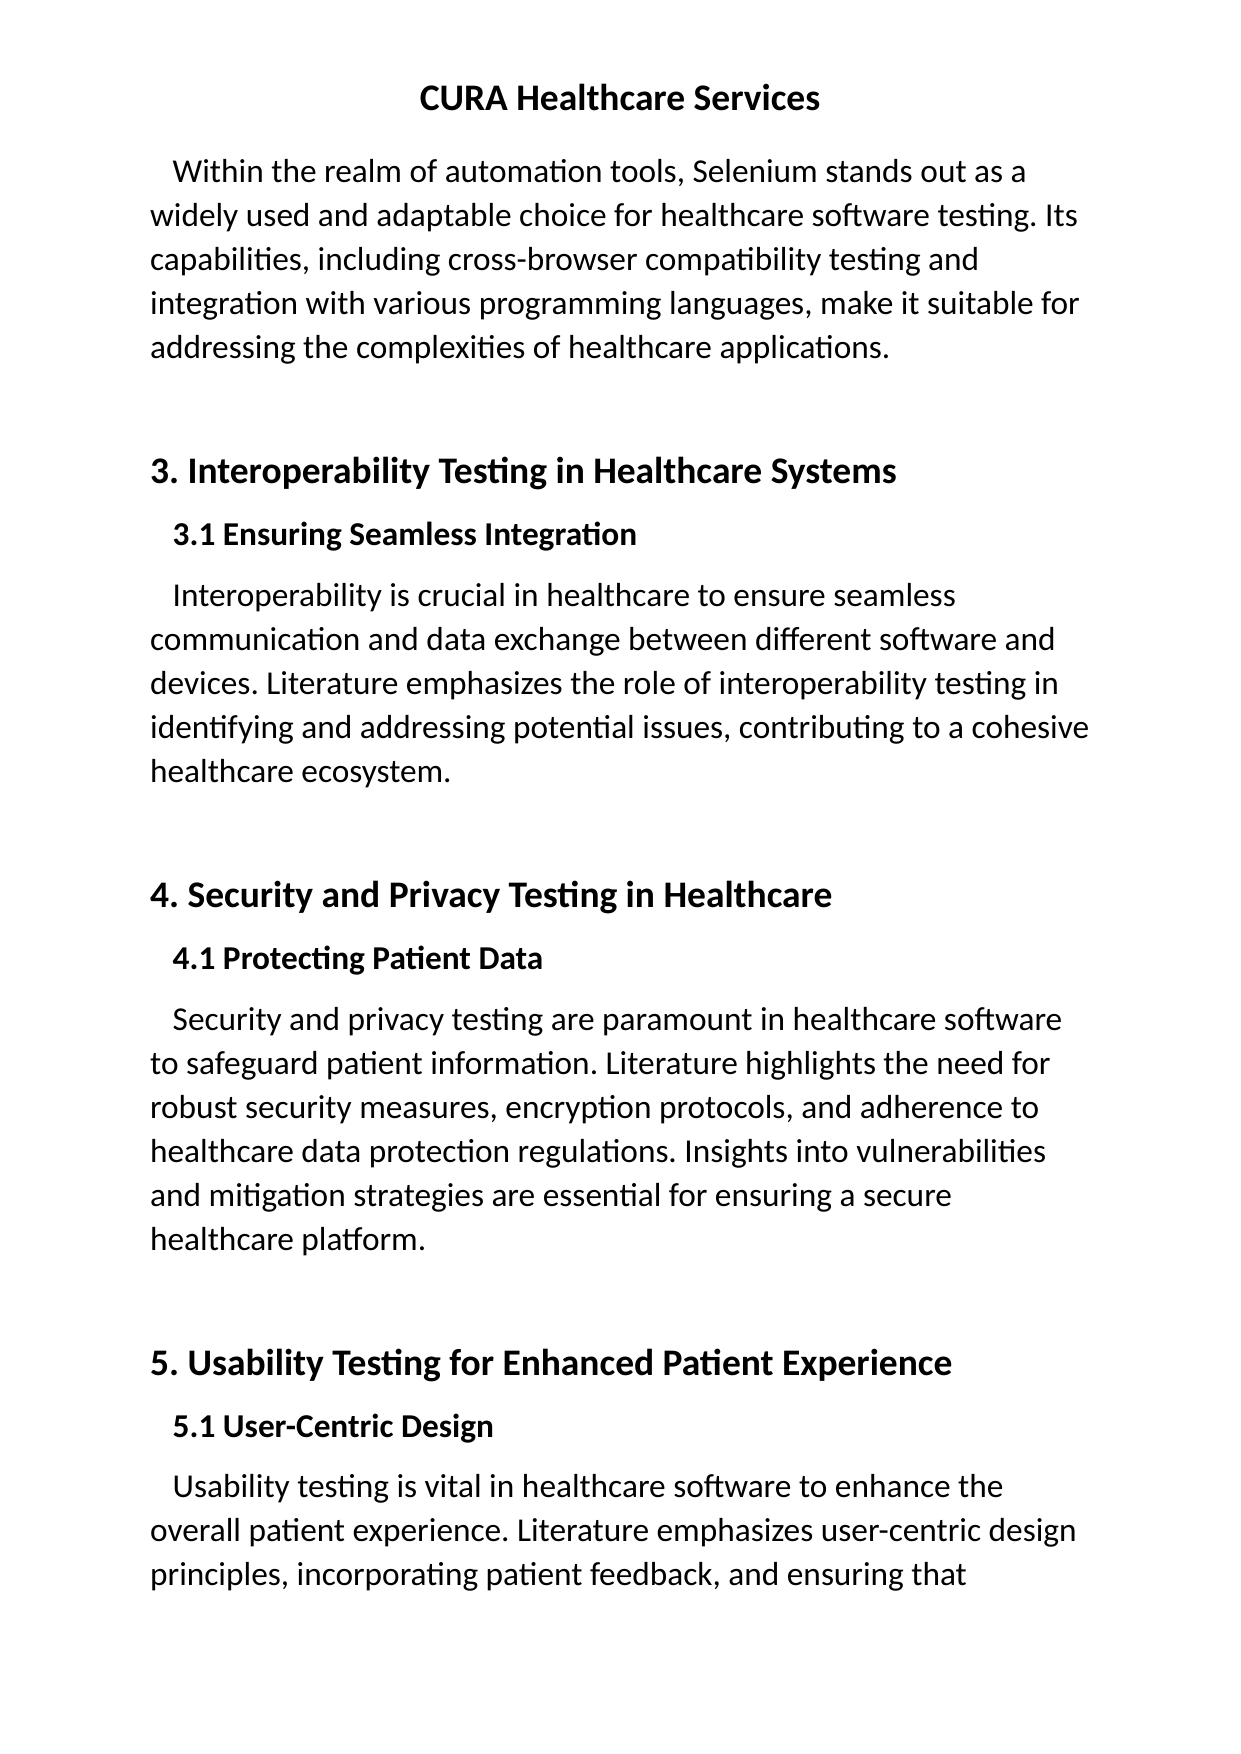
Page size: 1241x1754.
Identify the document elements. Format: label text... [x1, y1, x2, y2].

text Security and privacy testing are paramount in healthcare software to safeguard patient information. Literature highlights the need for robust security measures, encryption protocols, and adherence to healthcare data protection regulations. Insights into vulnerabilities and mitigation strategies are essential for ensuring a secure healthcare platform. [150, 998, 1090, 1258]
text 5. Usability Testing for Enhanced Patient Experience [150, 1339, 1090, 1384]
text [150, 1466, 1090, 1594]
text 4.1 Protecting Patient Data [150, 937, 1090, 978]
text Interoperability is crucial in healthcare to ensure seamless communication and data exchange between different software and devices. Literature emphasizes the role of interoperability testing in identifying and addressing potential issues, contributing to a cohesive healthcare ecosystem. [150, 574, 1090, 790]
text 3. Interoperability Testing in Healthcare Systems [150, 447, 1090, 493]
text 5.1 User-Centric Design [150, 1405, 1090, 1446]
text Within the realm of automation tools, Selenium stands out as a widely used and adaptable choice for healthcare software testing. Its capabilities, including cross-browser compatibility testing and integration with various programming languages, make it suitable for addressing the complexities of healthcare applications. [150, 150, 1090, 367]
text 4. Security and Privacy Testing in Healthcare [150, 871, 1090, 917]
text 3.1 Ensuring Seamless Integration [150, 513, 1090, 554]
